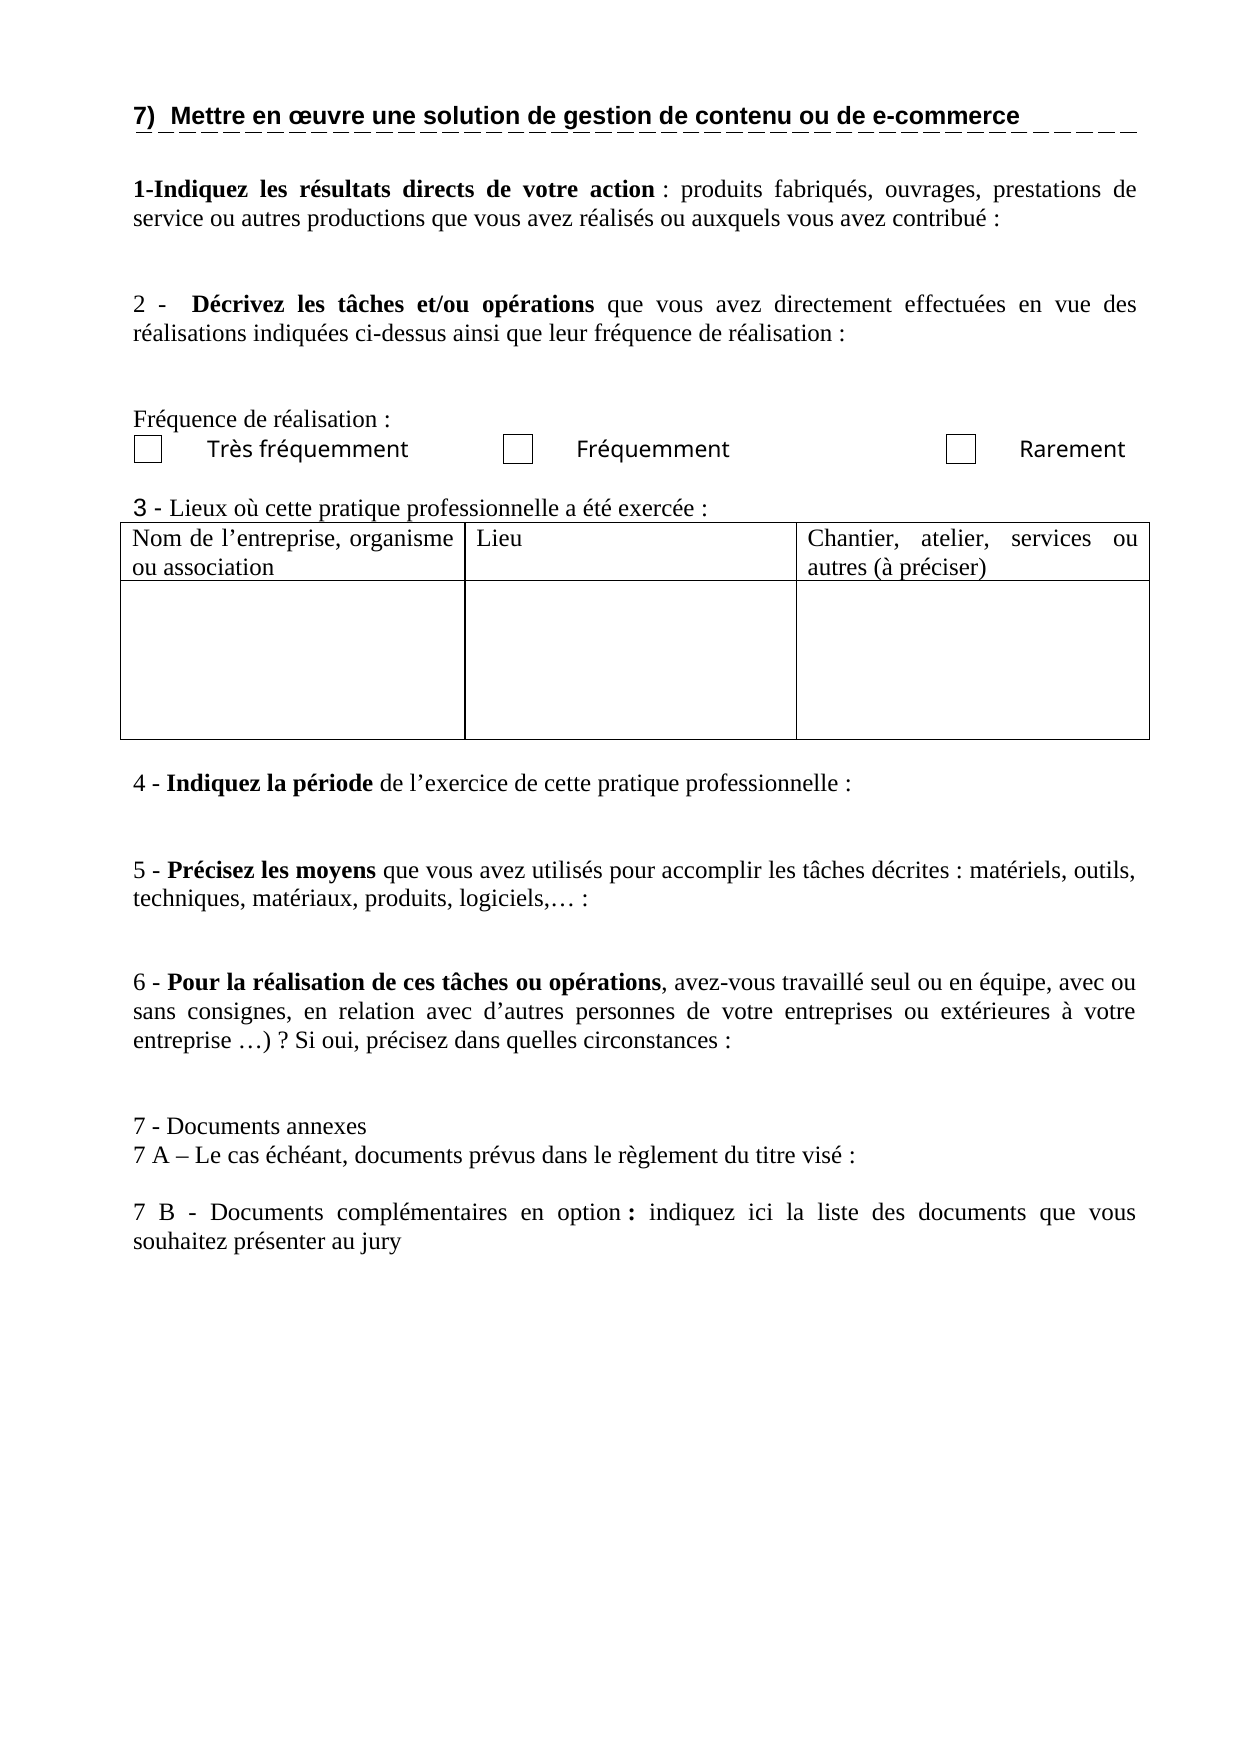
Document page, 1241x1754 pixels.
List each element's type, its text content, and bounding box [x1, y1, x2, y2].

text Fréquence de réalisation : [133, 404, 1137, 433]
text 7 A – Le cas échéant, documents prévus dans le règlement du titre visé : [133, 1140, 1137, 1169]
text 3 - Lieux où cette pratique professionnelle a été exercée : [133, 493, 1137, 522]
text 7 - Documents annexes [133, 1111, 1137, 1140]
table_cell [797, 581, 1149, 739]
table_header Nom de l’entreprise, organisme ou association [121, 523, 464, 580]
text Mettre en œuvre une solution de gestion de contenu ou de e-commerce [133, 101, 1137, 133]
text 1-Indiquez les résultats directs de votre action : produits fabriqués, ouvrages, prestations de service ou autres productions que vous avez réalisés ou auxquels vous avez contribué : [133, 174, 1137, 232]
table_header Lieu [466, 523, 796, 580]
text 7 B - Documents complémentaires en option : indiquez ici la liste des documents que vous souhaitez présenter au jury [133, 1197, 1137, 1255]
text 5 - Précisez les moyens que vous avez utilisés pour accomplir les tâches décrites : matériels, outils, techniques, matériaux, produits, logiciels,… : [133, 855, 1137, 912]
text 6 - Pour la réalisation de ces tâches ou opérations, avez-vous travaillé seul ou en équipe, avec ou sans consignes, en relation avec d’autres personnes de votre entreprises ou extérieures à votre entreprise …) ? Si oui, précisez dans quelles circonstances : [133, 967, 1137, 1054]
table_cell [466, 581, 796, 739]
table_header Chantier, atelier, services ou autres (à préciser) [797, 523, 1149, 580]
text Très fréquemment Fréquemment Rarement [133, 433, 1137, 464]
text 4 - Indiquez la période de l’exercice de cette pratique professionnelle : [133, 768, 1137, 797]
text 2 - Décrivez les tâches et/ou opérations que vous avez directement effectuées en vue des réalisations indiquées ci-dessus ainsi que leur fréquence de réalisation : [133, 289, 1137, 347]
table_cell [121, 581, 464, 739]
